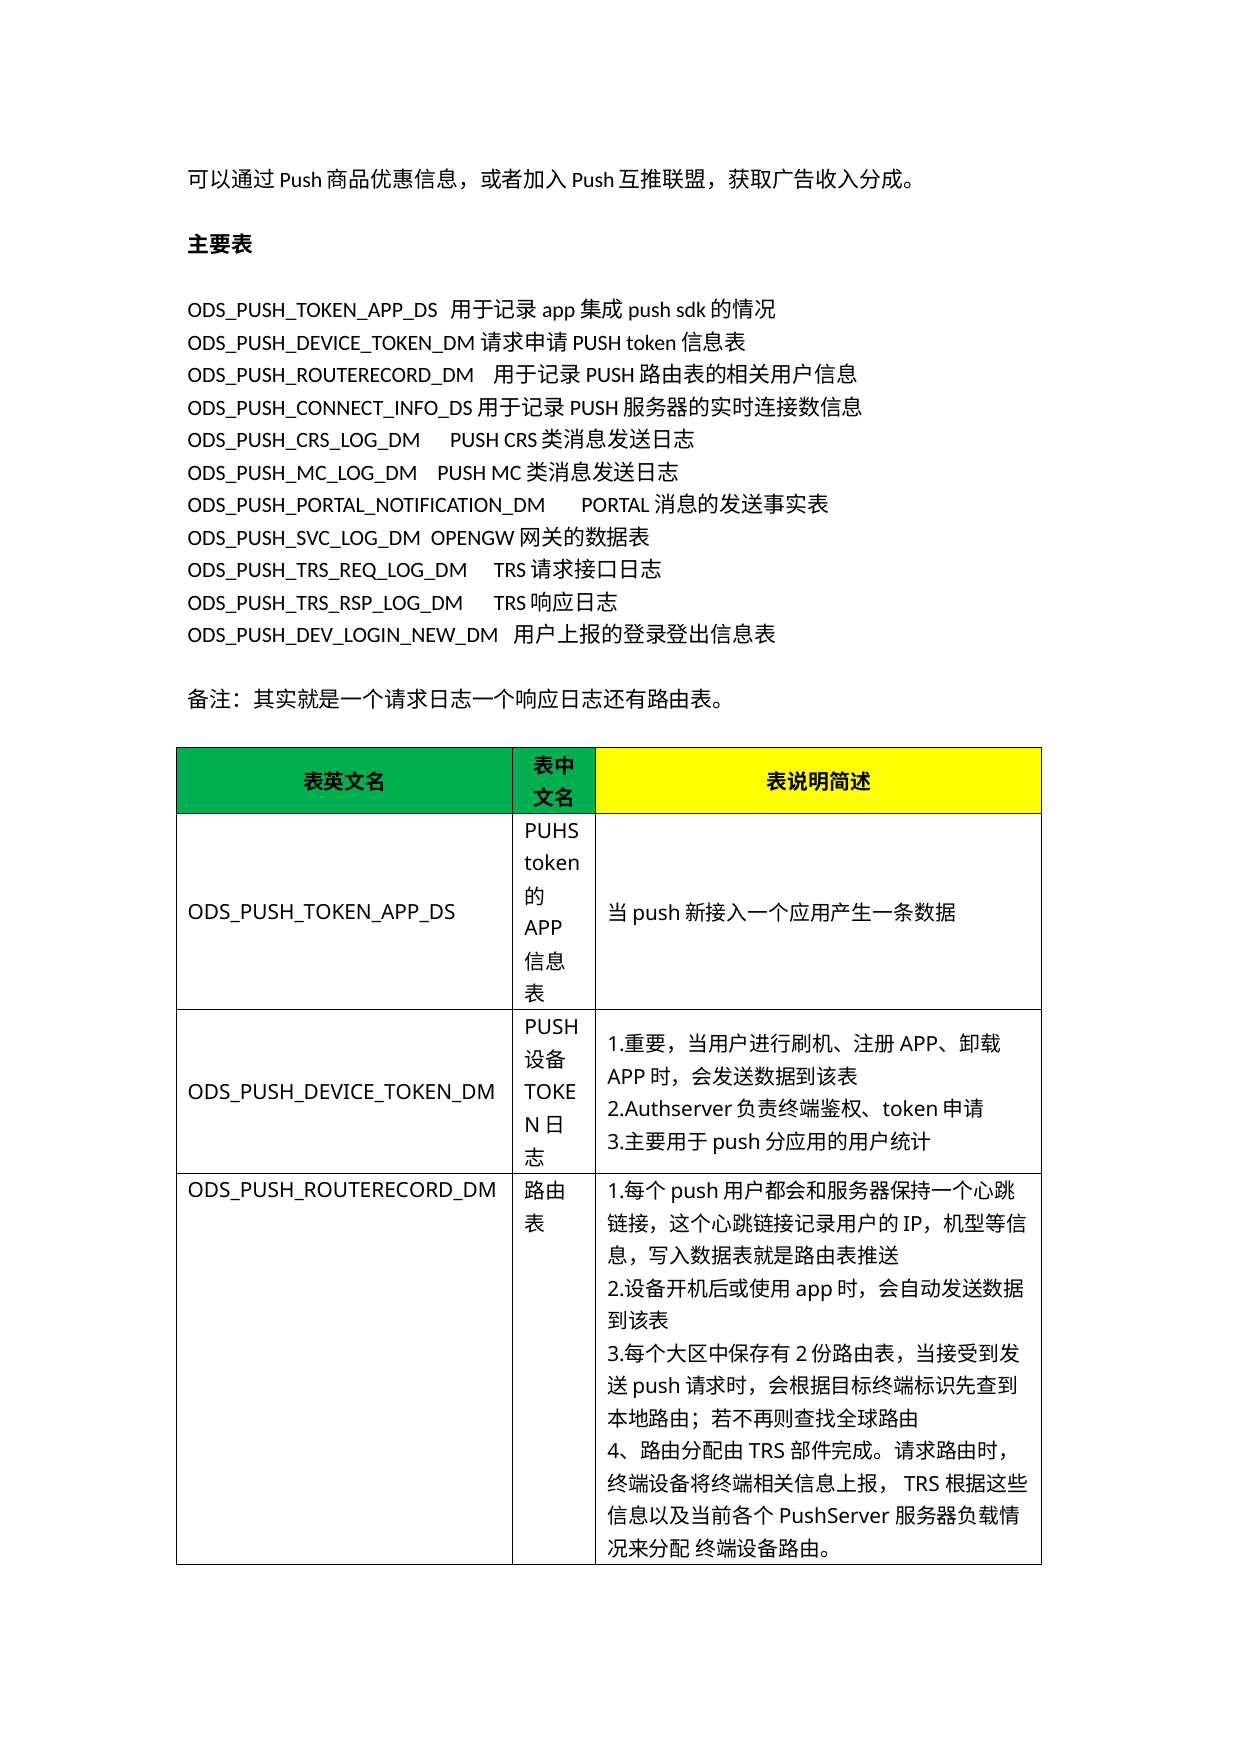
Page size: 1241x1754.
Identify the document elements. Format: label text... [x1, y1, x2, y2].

table_cell ODS_PUSH_DEVICE_TOKEN_DM [177, 1010, 512, 1173]
text ODS_PUSH_TRS_REQ_LOG_DM TRS请求接口日志 [187, 552, 1053, 584]
text ODS_PUSH_ROUTERECORD_DM 用于记录PUSH路由表的相关用户信息 [187, 357, 1053, 389]
table_cell 路由表 [513, 1174, 595, 1564]
text ODS_PUSH_DEVICE_TOKEN_DM 请求申请PUSH token信息表 [187, 324, 1053, 357]
table_cell PUSH设备TOKEN日志 [513, 1010, 595, 1173]
table_header 表中文名 [513, 748, 595, 813]
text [187, 162, 1053, 194]
text ODS_PUSH_DEV_LOGIN_NEW_DM 用户上报的登录登出信息表 [187, 617, 1053, 649]
table_cell 当push新接入一个应用产生一条数据 [596, 814, 1041, 1009]
text 主要表 [187, 227, 1053, 259]
table_cell 1.重要，当用户进行刷机、注册APP、卸载APP时，会发送数据到该表 2.Authserver负责终端鉴权、token申请 3.主要用于push分应用的用户统计 [596, 1010, 1041, 1173]
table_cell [177, 1174, 512, 1564]
table_cell PUHS token的APP信息表 [513, 814, 595, 1009]
text ODS_PUSH_TRS_RSP_LOG_DM TRS响应日志 [187, 584, 1053, 617]
text 备注：其实就是一个请求日志一个响应日志还有路由表。 [187, 682, 1053, 714]
table_header 表英文名 [177, 748, 512, 813]
table_cell ODS_PUSH_TOKEN_APP_DS [177, 814, 512, 1009]
text ODS_PUSH_CONNECT_INFO_DS 用于记录PUSH服务器的实时连接数信息 [187, 389, 1053, 422]
text ODS_PUSH_TOKEN_APP_DS 用于记录app集成push sdk的情况 [187, 292, 1053, 324]
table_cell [596, 1174, 1041, 1564]
text ODS_PUSH_PORTAL_NOTIFICATION_DM PORTAL消息的发送事实表 [187, 487, 1053, 519]
text ODS_PUSH_MC_LOG_DM PUSH MC类消息发送日志 [187, 454, 1053, 487]
text ODS_PUSH_CRS_LOG_DM PUSH CRS类消息发送日志 [187, 422, 1053, 454]
text ODS_PUSH_SVC_LOG_DM OPENGW网关的数据表 [187, 519, 1053, 552]
table_header 表说明简述 [596, 748, 1041, 813]
